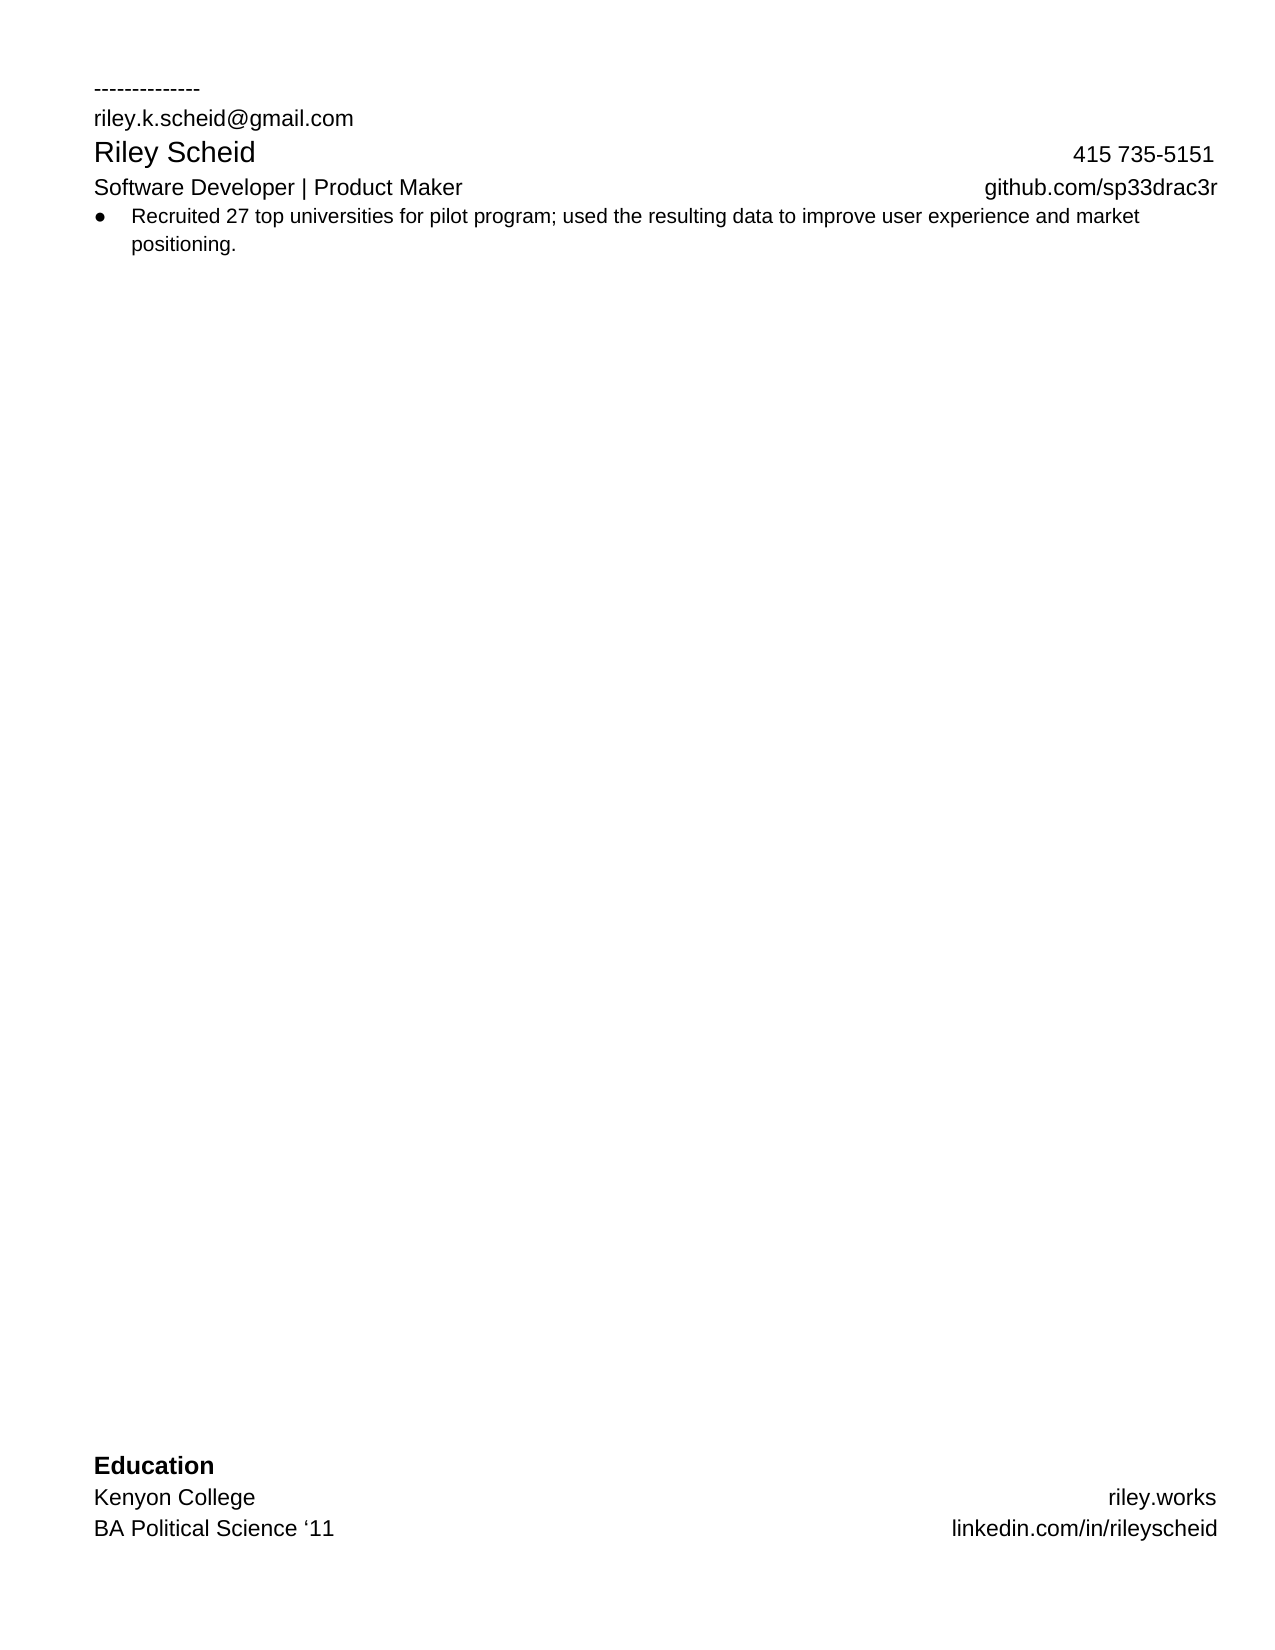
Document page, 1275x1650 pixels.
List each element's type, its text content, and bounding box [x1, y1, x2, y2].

list Recruited 27 top universities for pilot program; used the resulting data to improve user experience and market positioning. [94, 204, 1219, 256]
